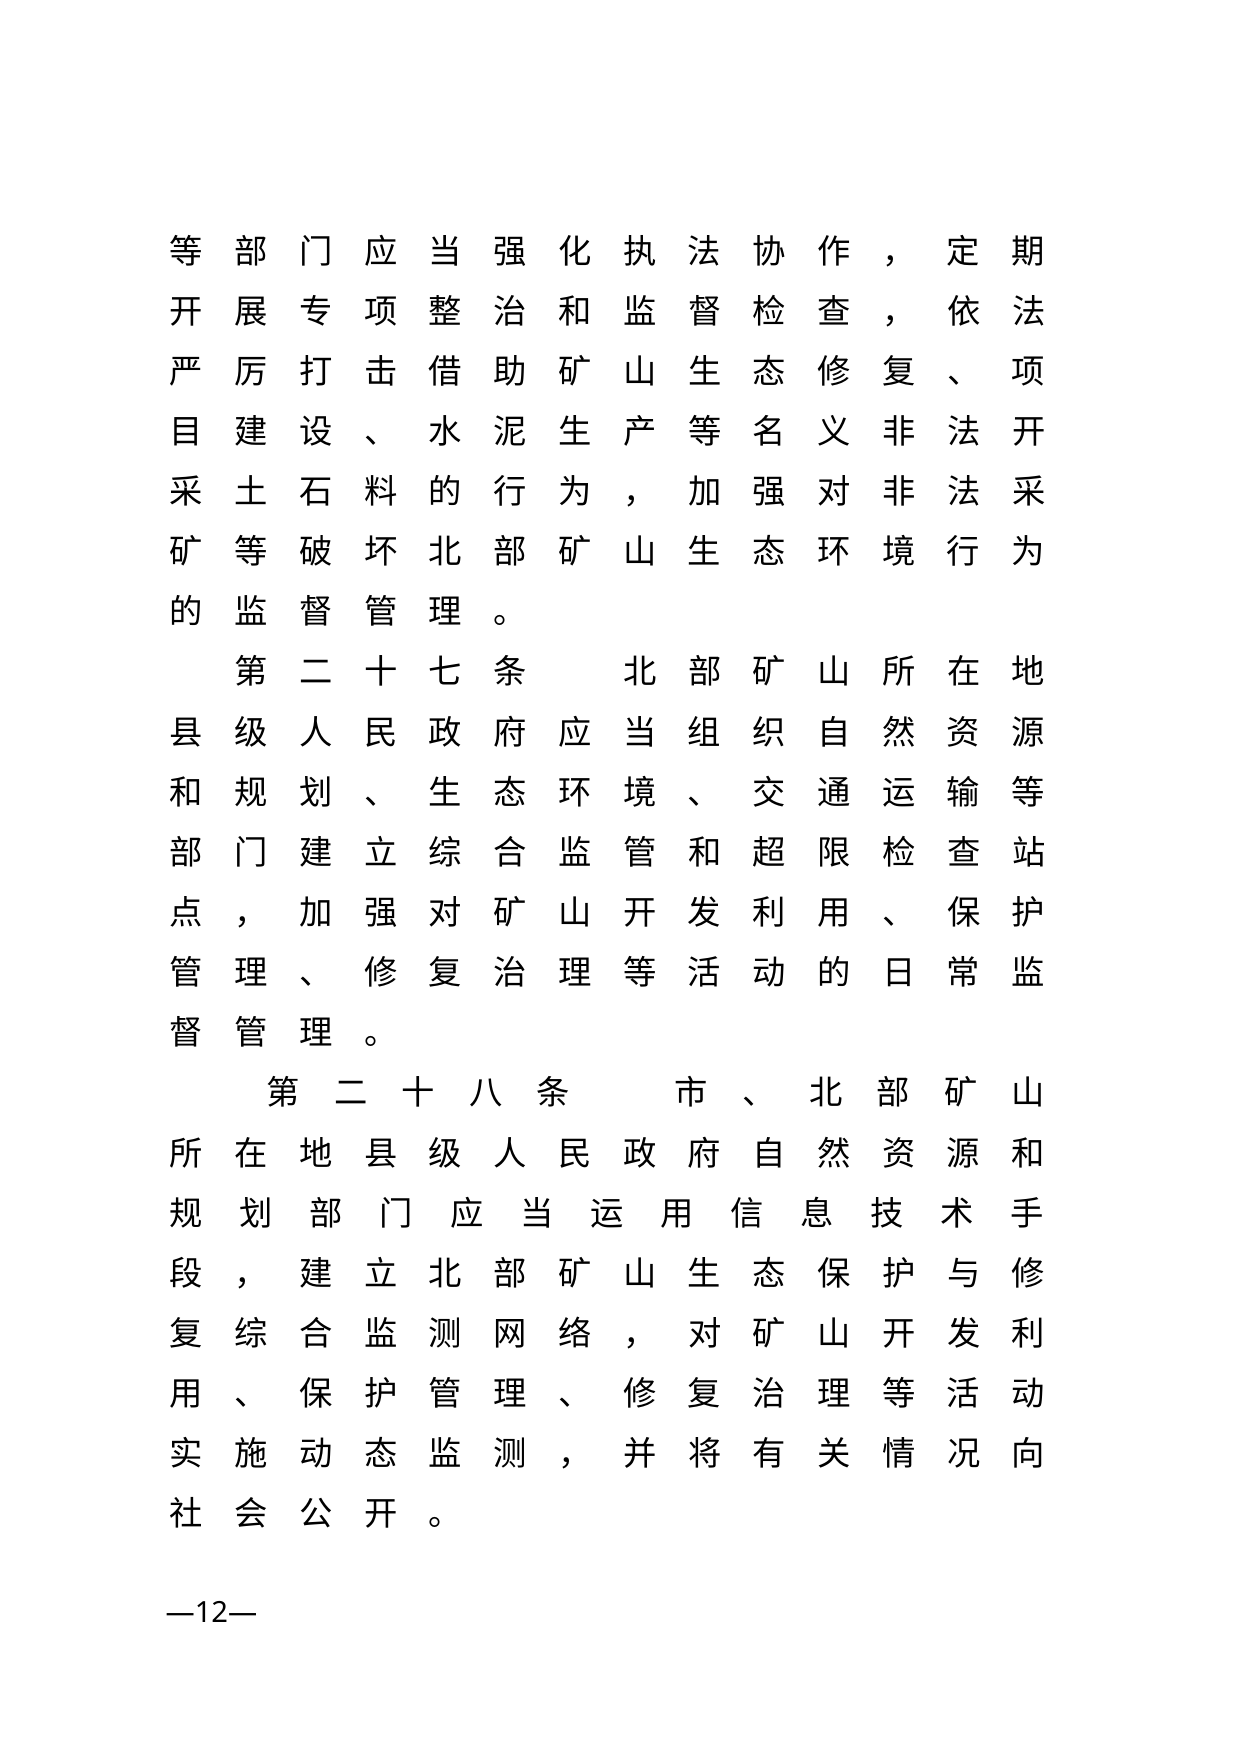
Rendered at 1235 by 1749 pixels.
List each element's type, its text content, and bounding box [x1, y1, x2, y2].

text 第二十八条 市、北部矿山所在地县级人民政府自然资源和规划部门应当运用信息技术手段，建立北部矿山生态保护与修复综合监测网络，对矿山开发利用、保护管理、修复治理等活动实施动态监测，并将有关情况向社会公开。 [169, 1060, 1077, 1541]
text 第二十七条 北部矿山所在地县级人民政府应当组织自然资源和规划、生态环境、交通运输等部门建立综合监管和超限检查站点，加强对矿山开发利用、保护管理、修复治理等活动的日常监督管理。 [169, 639, 1077, 1060]
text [169, 219, 1077, 639]
